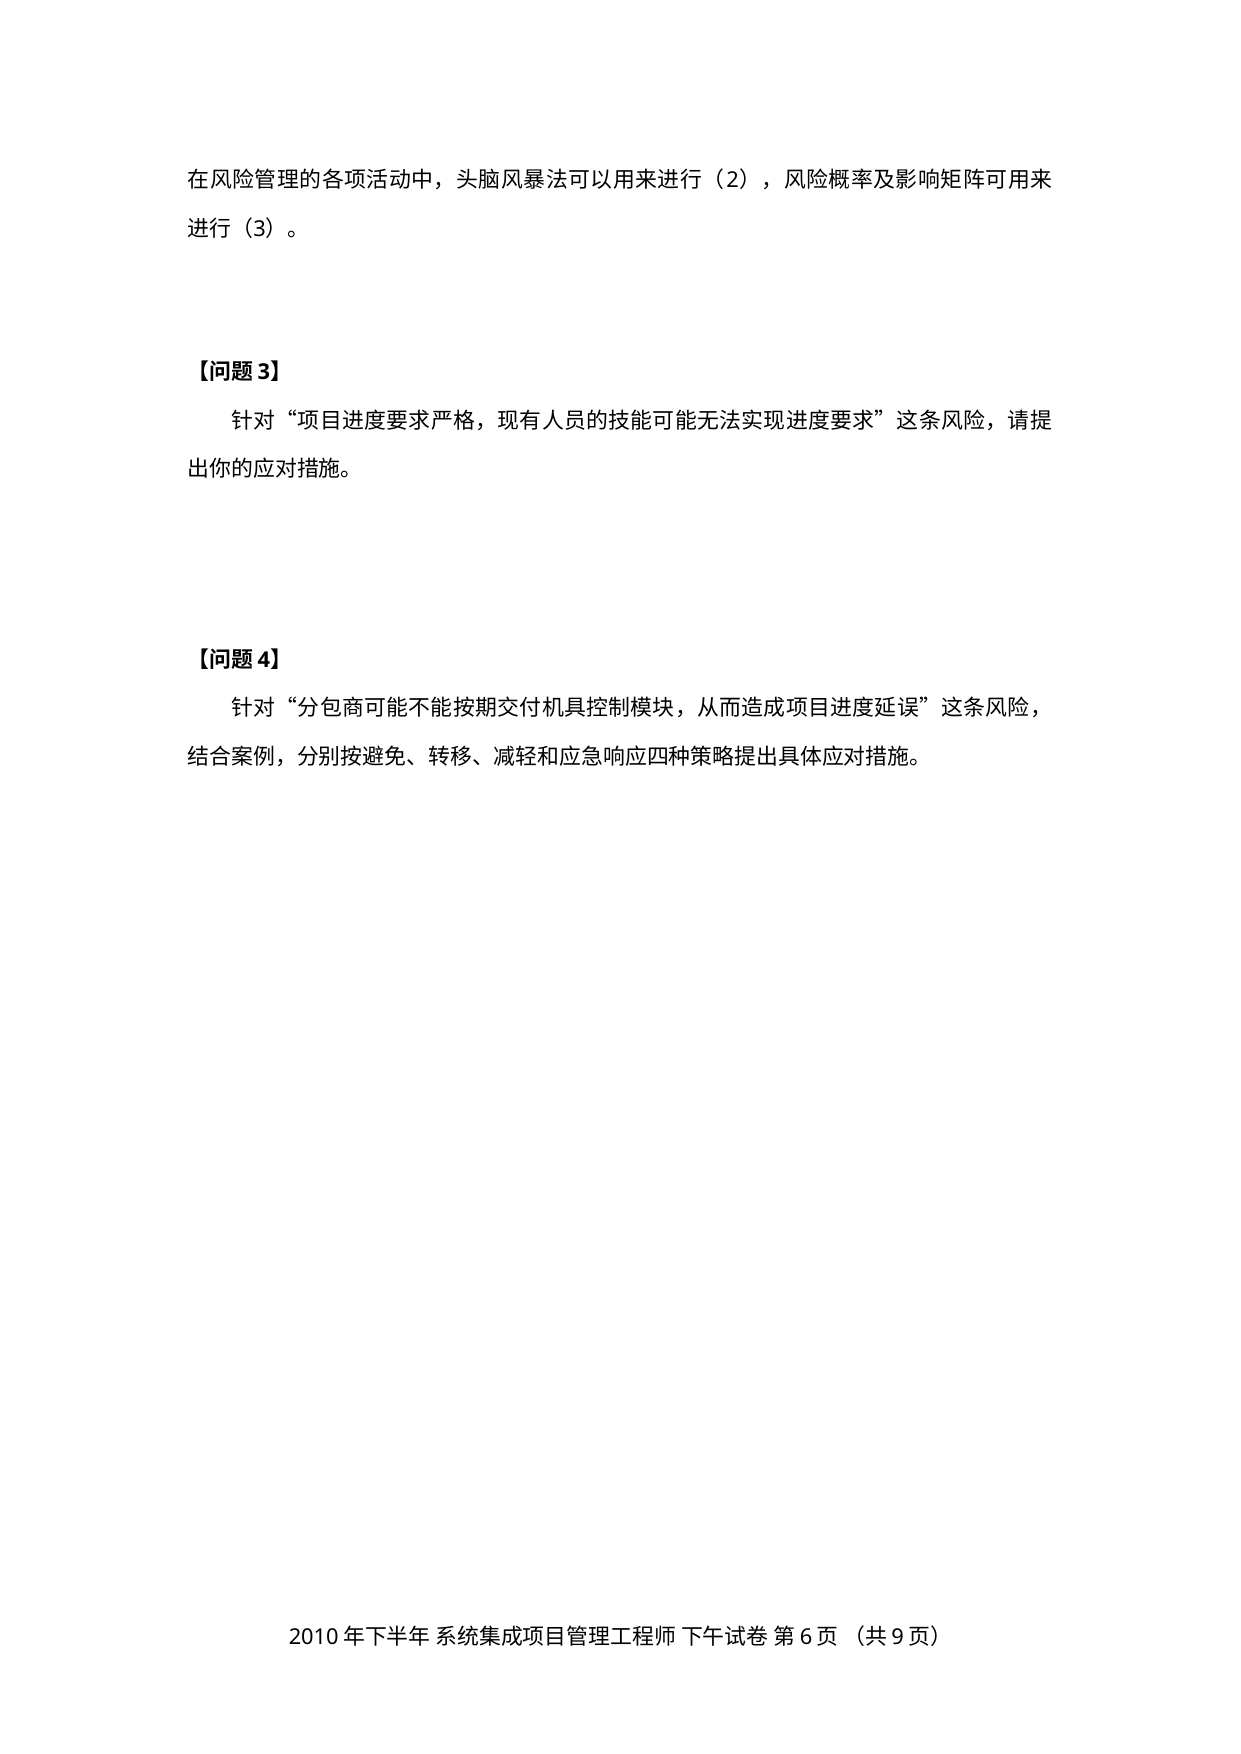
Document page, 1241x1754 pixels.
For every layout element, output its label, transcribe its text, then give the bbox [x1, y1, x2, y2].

text 在风险管理的各项活动中，头脑风暴法可以用来进行（2），风险概率及影响矩阵可用来进行（3）。 [187, 162, 1053, 243]
text 【问题4】 [187, 641, 1053, 674]
text 针对“分包商可能不能按期交付机具控制模块，从而造成项目进度延误”这条风险，结合案例，分别按避免、转移、减轻和应急响应四种策略提出具体应对措施。 [187, 690, 1053, 771]
text 【问题3】 [187, 354, 1053, 386]
text 针对“项目进度要求严格，现有人员的技能可能无法实现进度要求”这条风险，请提出你的应对措施。 [187, 402, 1053, 483]
